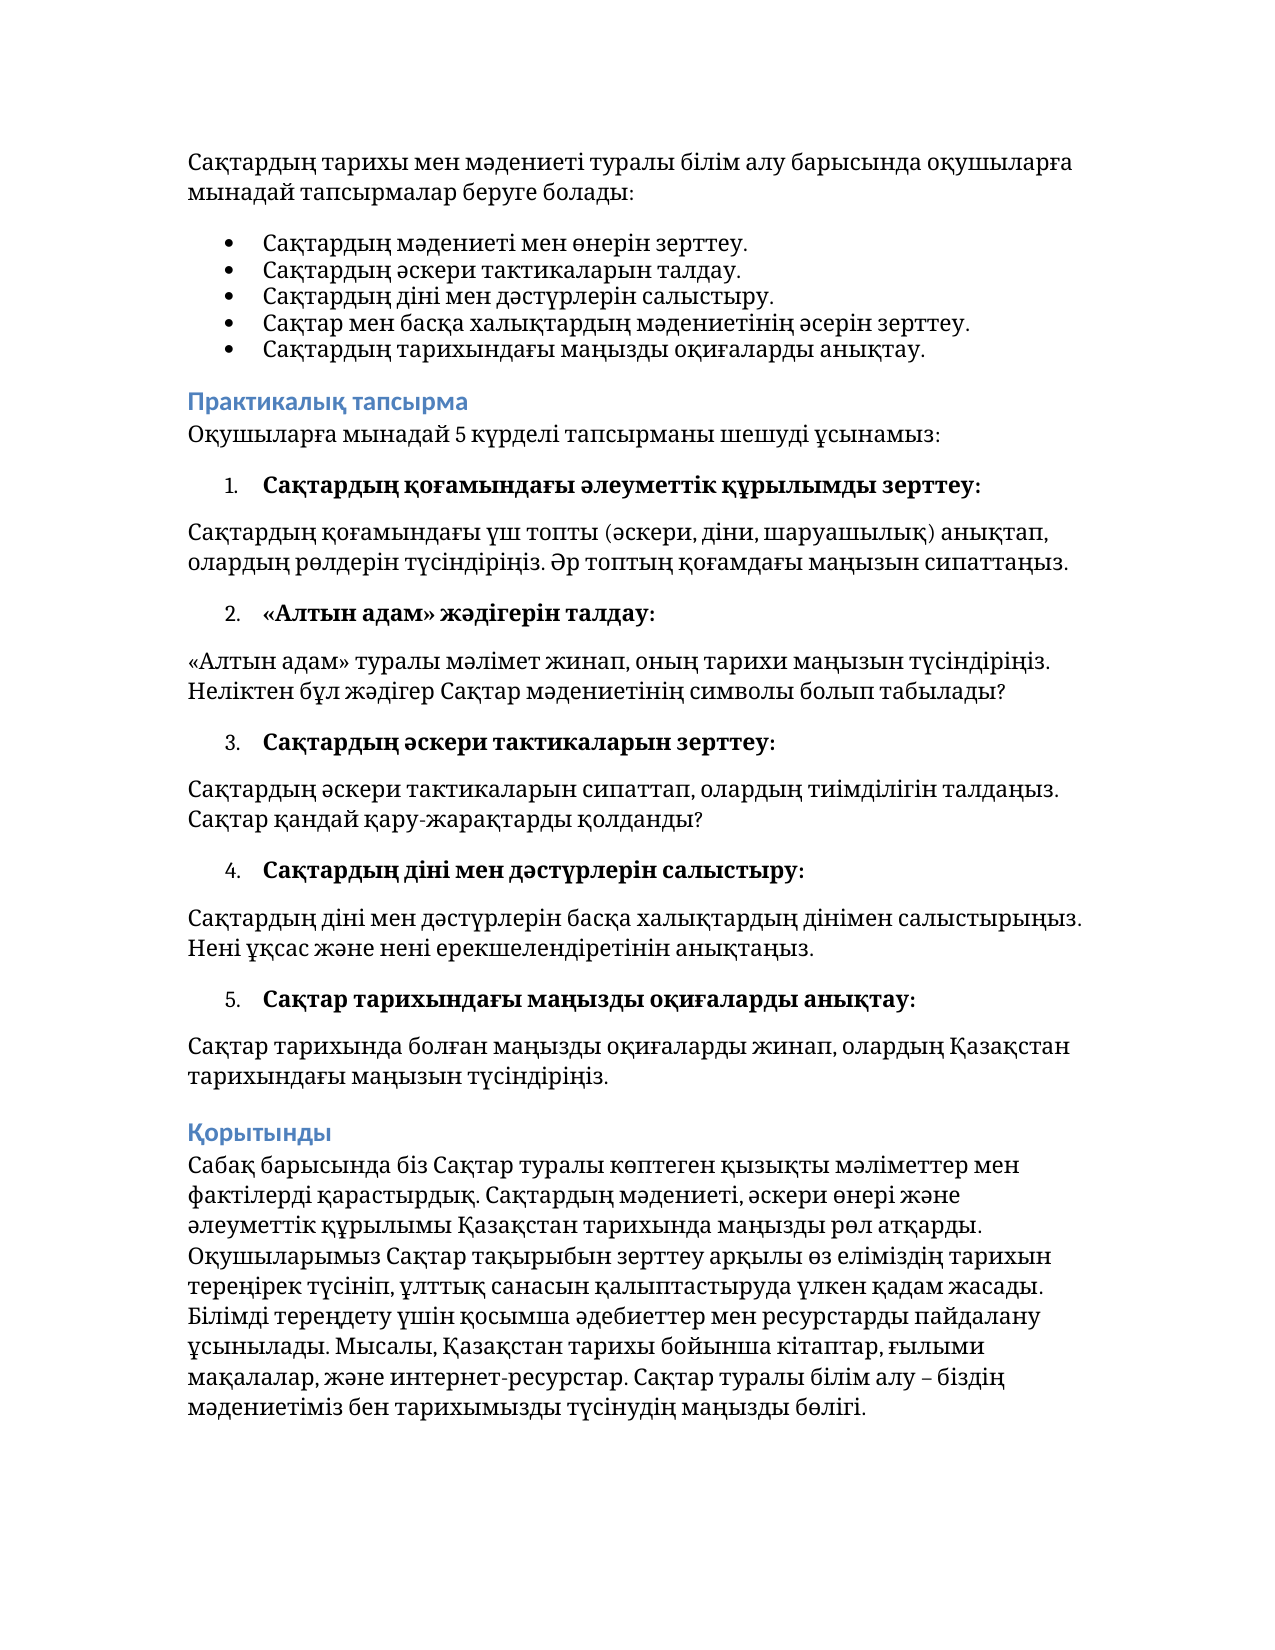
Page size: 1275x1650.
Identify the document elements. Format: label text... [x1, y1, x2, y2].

list Сақтар тарихындағы маңызды оқиғаларды анықтау: [225, 987, 1087, 1013]
list Сақтардың қоғамындағы әлеуметтік құрылымды зерттеу: [225, 473, 1087, 499]
list Сақтардың әскери тактикаларын талдау. [225, 258, 1087, 284]
text Оқушыларға мынадай 5 күрделі тапсырманы шешуді ұсынамыз: [187, 422, 1087, 448]
text «Алтын адам» туралы мәлімет жинап, оның тарихи маңызын түсіндіріңіз. Неліктен бұл жәдігер Сақтар мәдениетінің символы болып табылады? [187, 648, 1087, 705]
text Сақтардың тарихы мен мәдениеті туралы білім алу барысында оқушыларға мынадай тапсырмалар беруге болады: [187, 150, 1087, 207]
list Сақтар мен басқа халықтардың мәдениетінің әсерін зерттеу. [225, 310, 1087, 337]
text Сақтардың діні мен дәстүрлерін басқа халықтардың дінімен салыстырыңыз. Нені ұқсас және нені ерекшелендіретінін анықтаңыз. [187, 905, 1087, 962]
text Сақтардың қоғамындағы үш топты (әскери, діни, шаруашылық) анықтап, олардың рөлдерін түсіндіріңіз. Әр топтың қоғамдағы маңызын сипаттаңыз. [187, 520, 1087, 577]
list Сақтардың әскери тактикаларын зерттеу: [225, 730, 1087, 756]
text Сабақ барысында біз Сақтар туралы көптеген қызықты мәліметтер мен фактілерді қарастырдық. Сақтардың мәдениеті, әскери өнері және әлеуметтік құрылымы Қазақстан тарихында маңызды рөл атқарды. Оқушыларымыз Сақтар тақырыбын зерттеу арқылы өз еліміздің тарихын тереңірек түсініп, ұлттық санасын қалыптастыруда үлкен қадам жасады. Білімді тереңдету үшін қосымша әдебиеттер мен ресурстарды пайдалану ұсынылады. Мысалы, Қазақстан тарихы бойынша кітаптар, ғылыми мақалалар, және интернет-ресурстар. Сақтар туралы білім алу – біздің мәдениетіміз бен тарихымызды түсінудің маңызды бөлігі. [187, 1153, 1087, 1421]
list Сақтардың мәдениеті мен өнерін зерттеу. [225, 231, 1087, 258]
list Сақтардың діні мен дәстүрлерін салыстыру. [225, 284, 1087, 310]
subtitle Практикалық тапсырма [187, 384, 1087, 417]
text Сақтардың әскери тактикаларын сипаттап, олардың тиімділігін талдаңыз. Сақтар қандай қару-жарақтарды қолданды? [187, 777, 1087, 833]
subtitle Қорытынды [187, 1115, 1087, 1148]
list «Алтын адам» жәдігерін талдау: [225, 601, 1087, 628]
list Сақтардың тарихындағы маңызды оқиғаларды анықтау. [225, 337, 1087, 363]
list Сақтардың діні мен дәстүрлерін салыстыру: [225, 858, 1087, 884]
text Сақтар тарихында болған маңызды оқиғаларды жинап, олардың Қазақстан тарихындағы маңызын түсіндіріңіз. [187, 1034, 1087, 1090]
